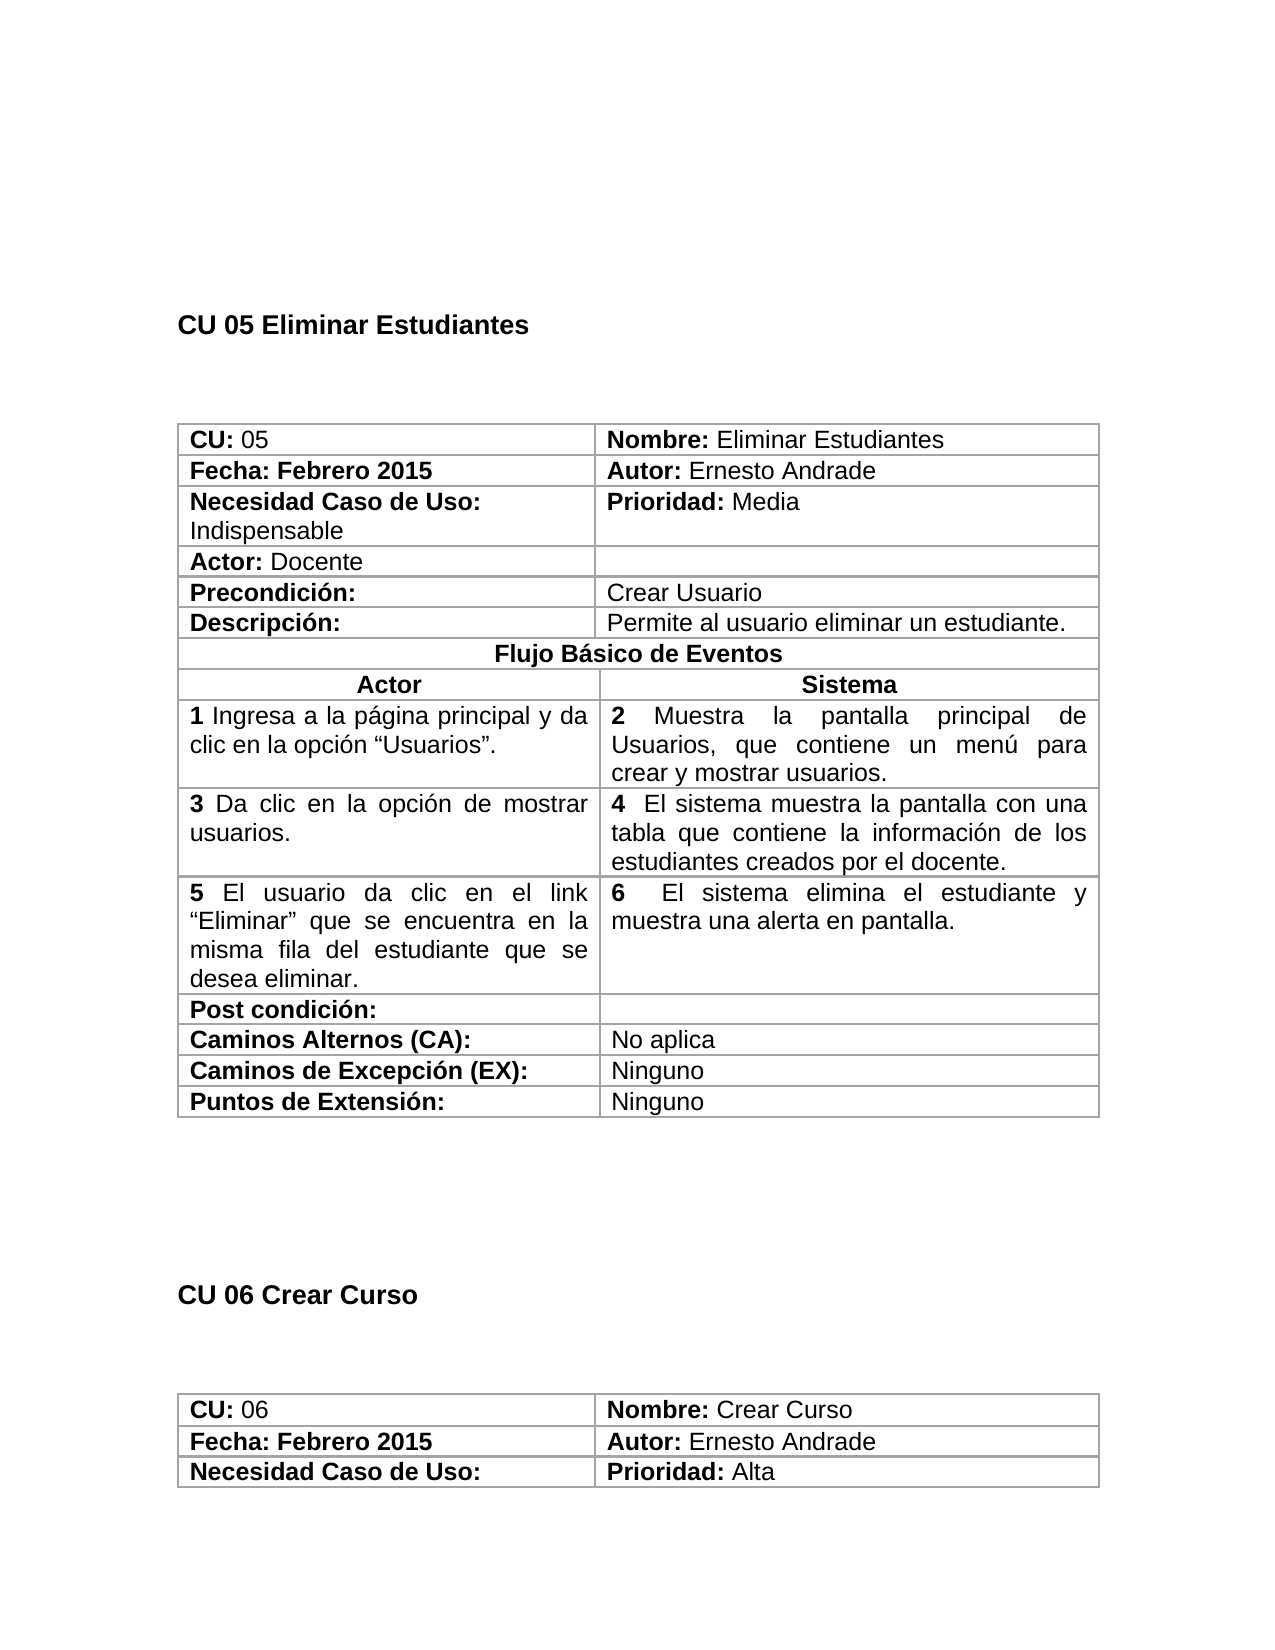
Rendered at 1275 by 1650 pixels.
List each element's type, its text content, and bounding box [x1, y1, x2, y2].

table_header Nombre: Crear Curso [596, 1395, 1098, 1424]
table_cell Necesidad Caso de Uso: Indispensable [179, 487, 594, 544]
table_cell Post condición: [179, 995, 599, 1023]
table_cell Autor: Ernesto Andrade [596, 456, 1098, 485]
table_cell 2 Muestra la pantalla principal de Usuarios, que contiene un menú para crear y mostrar usuarios. [601, 701, 1098, 787]
table_cell [601, 995, 1098, 1023]
table_cell No aplica [601, 1025, 1098, 1054]
subtitle CU 05 Eliminar Estudiantes [177, 309, 1098, 340]
table_cell Precondición: [179, 578, 594, 606]
table_cell 4 El sistema muestra la pantalla con una tabla que contiene la información de los estudiantes creados por el docente. [601, 789, 1098, 875]
table_header CU: 05 [179, 425, 594, 454]
table_cell 5 El usuario da clic en el link “Eliminar” que se encuentra en la misma fila del estudiante que se desea eliminar. [179, 878, 599, 992]
table_cell Permite al usuario eliminar un estudiante. [596, 608, 1098, 637]
table_cell Fecha: Febrero 2015 [179, 456, 594, 485]
table_cell Prioridad: Alta [596, 1458, 1098, 1486]
table_cell Actor [179, 670, 599, 699]
table_cell Autor: Ernesto Andrade [596, 1427, 1098, 1455]
table_cell Fecha: Febrero 2015 [179, 1427, 594, 1455]
table_cell 3 Da clic en la opción de mostrar usuarios. [179, 789, 599, 875]
table_cell Sistema [601, 670, 1098, 699]
table_cell Puntos de Extensión: [179, 1087, 599, 1116]
table_cell Descripción: [179, 608, 594, 637]
table_cell 1 Ingresa a la página principal y da clic en la opción “Usuarios”. [179, 701, 599, 787]
table_cell Prioridad: Media [596, 487, 1098, 544]
table_cell Caminos Alternos (CA): [179, 1025, 599, 1054]
table_cell Flujo Básico de Eventos [179, 639, 1098, 668]
subtitle CU 06 Crear Curso [177, 1279, 1098, 1311]
table_cell Crear Usuario [596, 578, 1098, 606]
table_header Nombre: Eliminar Estudiantes [596, 425, 1098, 454]
table_cell Ninguno [601, 1056, 1098, 1085]
table_header CU: 06 [179, 1395, 594, 1424]
table_cell 6 El sistema elimina el estudiante y muestra una alerta en pantalla. [601, 878, 1098, 992]
table_cell Ninguno [601, 1087, 1098, 1116]
table_cell Actor: Docente [179, 547, 594, 575]
table_cell Necesidad Caso de Uso: Indispensable [179, 1458, 594, 1486]
table_cell [596, 547, 1098, 575]
table_cell Caminos de Excepción (EX): [179, 1056, 599, 1085]
